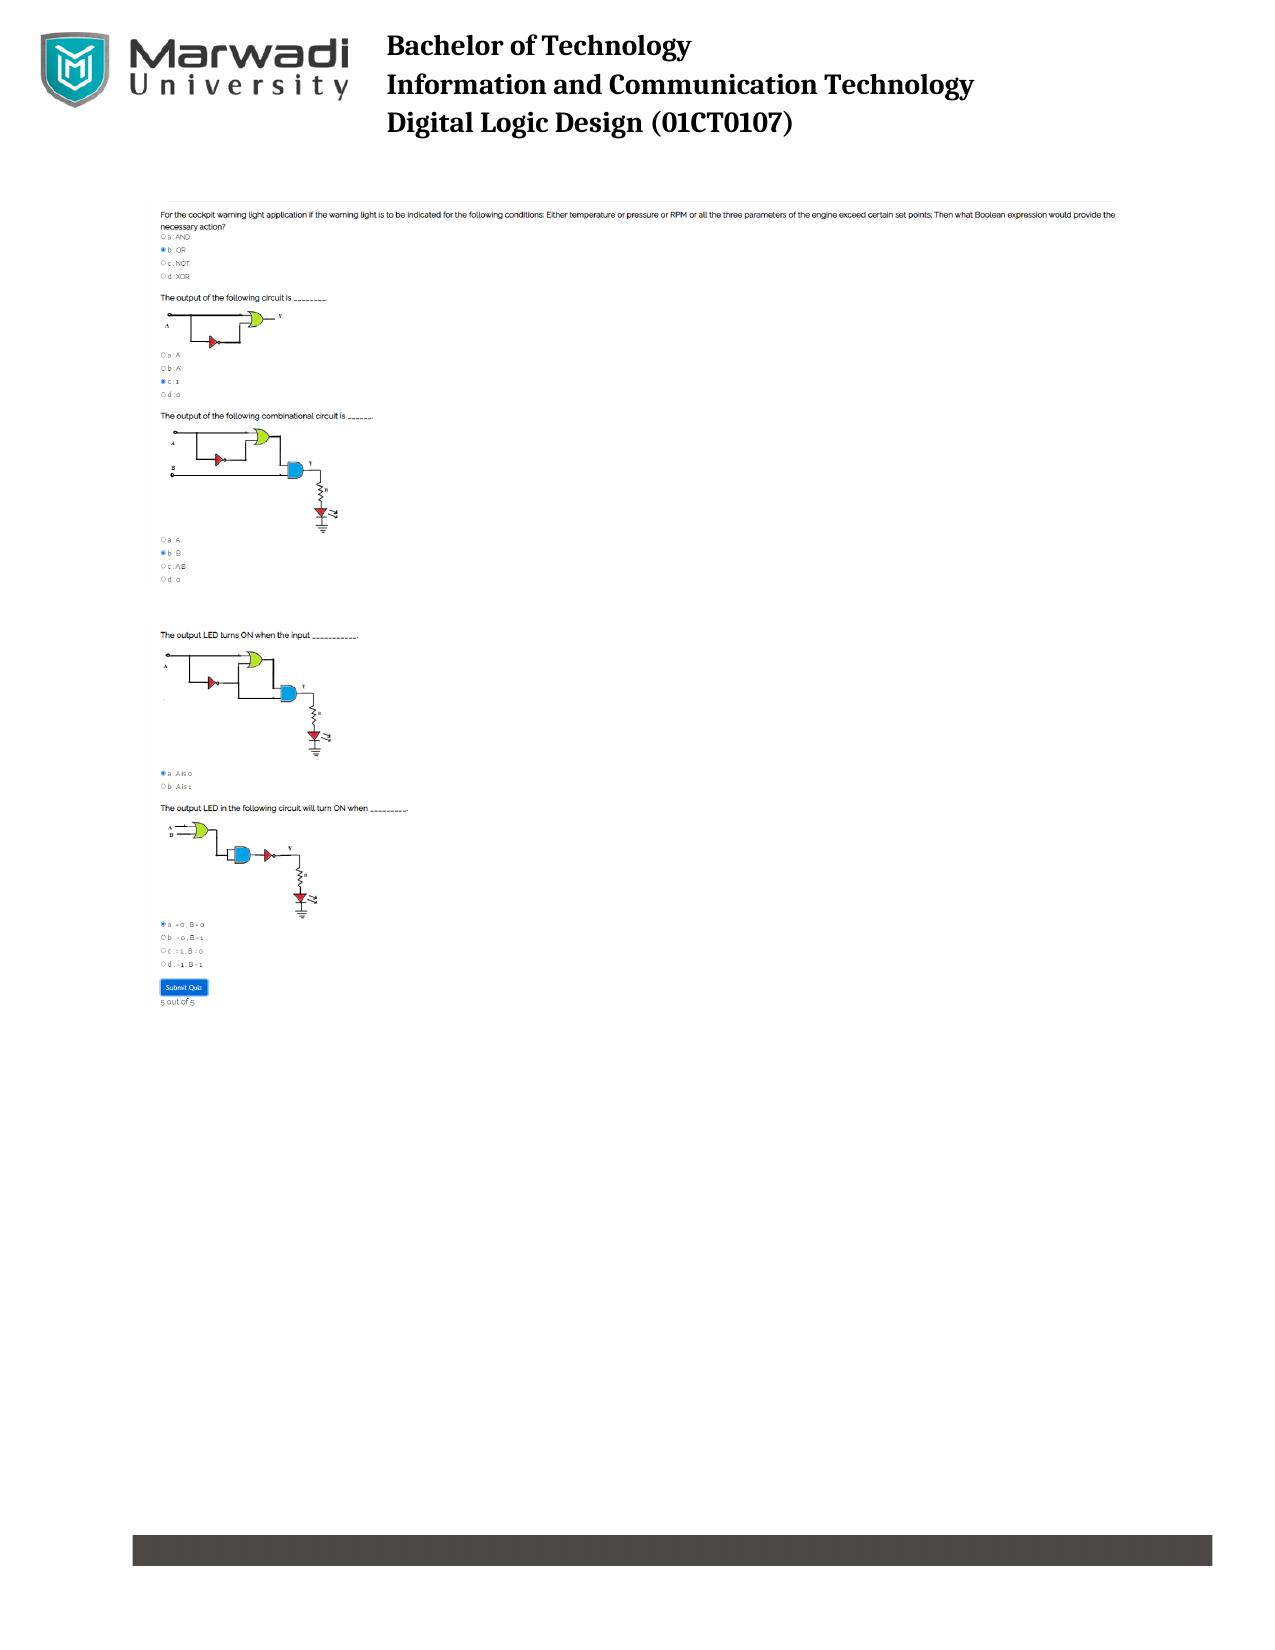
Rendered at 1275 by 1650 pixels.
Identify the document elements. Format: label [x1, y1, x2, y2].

picture [150, 623, 1122, 1011]
picture [132, 1535, 1213, 1566]
picture [150, 200, 1122, 588]
picture [21, 12, 367, 127]
